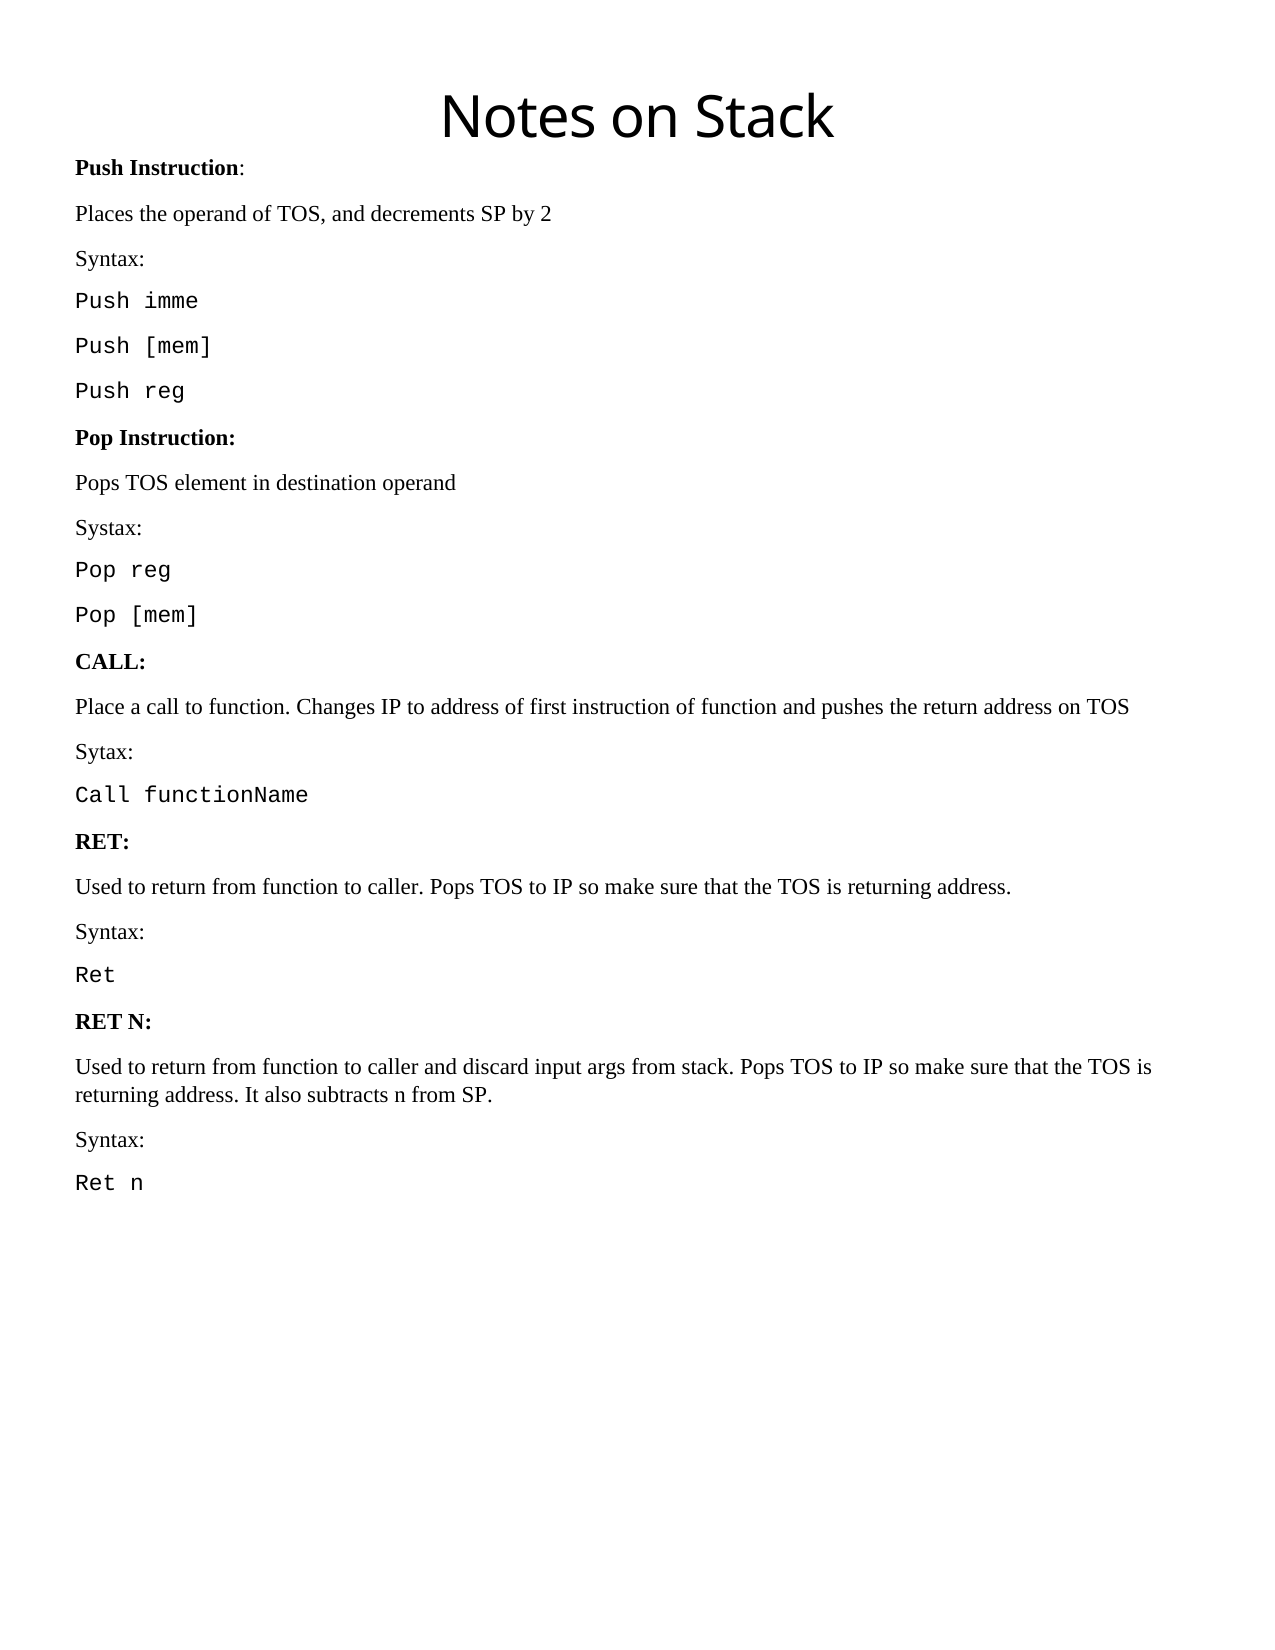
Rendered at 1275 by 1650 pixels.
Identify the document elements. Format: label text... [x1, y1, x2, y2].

text Systax: [75, 514, 1200, 540]
text RET: [75, 828, 1200, 854]
text Places the operand of TOS, and decrements SP by 2 [75, 199, 1200, 226]
text Call functionName [75, 783, 1200, 809]
text Ret [75, 963, 1200, 989]
text Used to return from function to caller and discard input args from stack. Pops TOS to IP so make sure that the TOS is returning address. It also subtracts n from SP. [75, 1053, 1200, 1108]
title Notes on Stack [75, 75, 1200, 154]
text Push reg [75, 379, 1200, 405]
text Used to return from function to caller. Pops TOS to IP so make sure that the TOS is returning address. [75, 873, 1200, 899]
text Pop [mem] [75, 603, 1200, 629]
text CALL: [75, 648, 1200, 674]
text Sytax: [75, 738, 1200, 764]
text Pop reg [75, 559, 1200, 585]
text Pops TOS element in destination operand [75, 469, 1200, 495]
text Place a call to function. Changes IP to address of first instruction of function and pushes the return address on TOS [75, 693, 1200, 719]
text Pop Instruction: [75, 423, 1200, 450]
text Syntax: [75, 1126, 1200, 1153]
text Push [mem] [75, 334, 1200, 360]
text Push Instruction: [75, 154, 1200, 181]
text Ret n [75, 1172, 1200, 1197]
text Syntax: [75, 918, 1200, 944]
text Syntax: [75, 245, 1200, 271]
text RET N: [75, 1008, 1200, 1034]
text Push imme [75, 290, 1200, 316]
